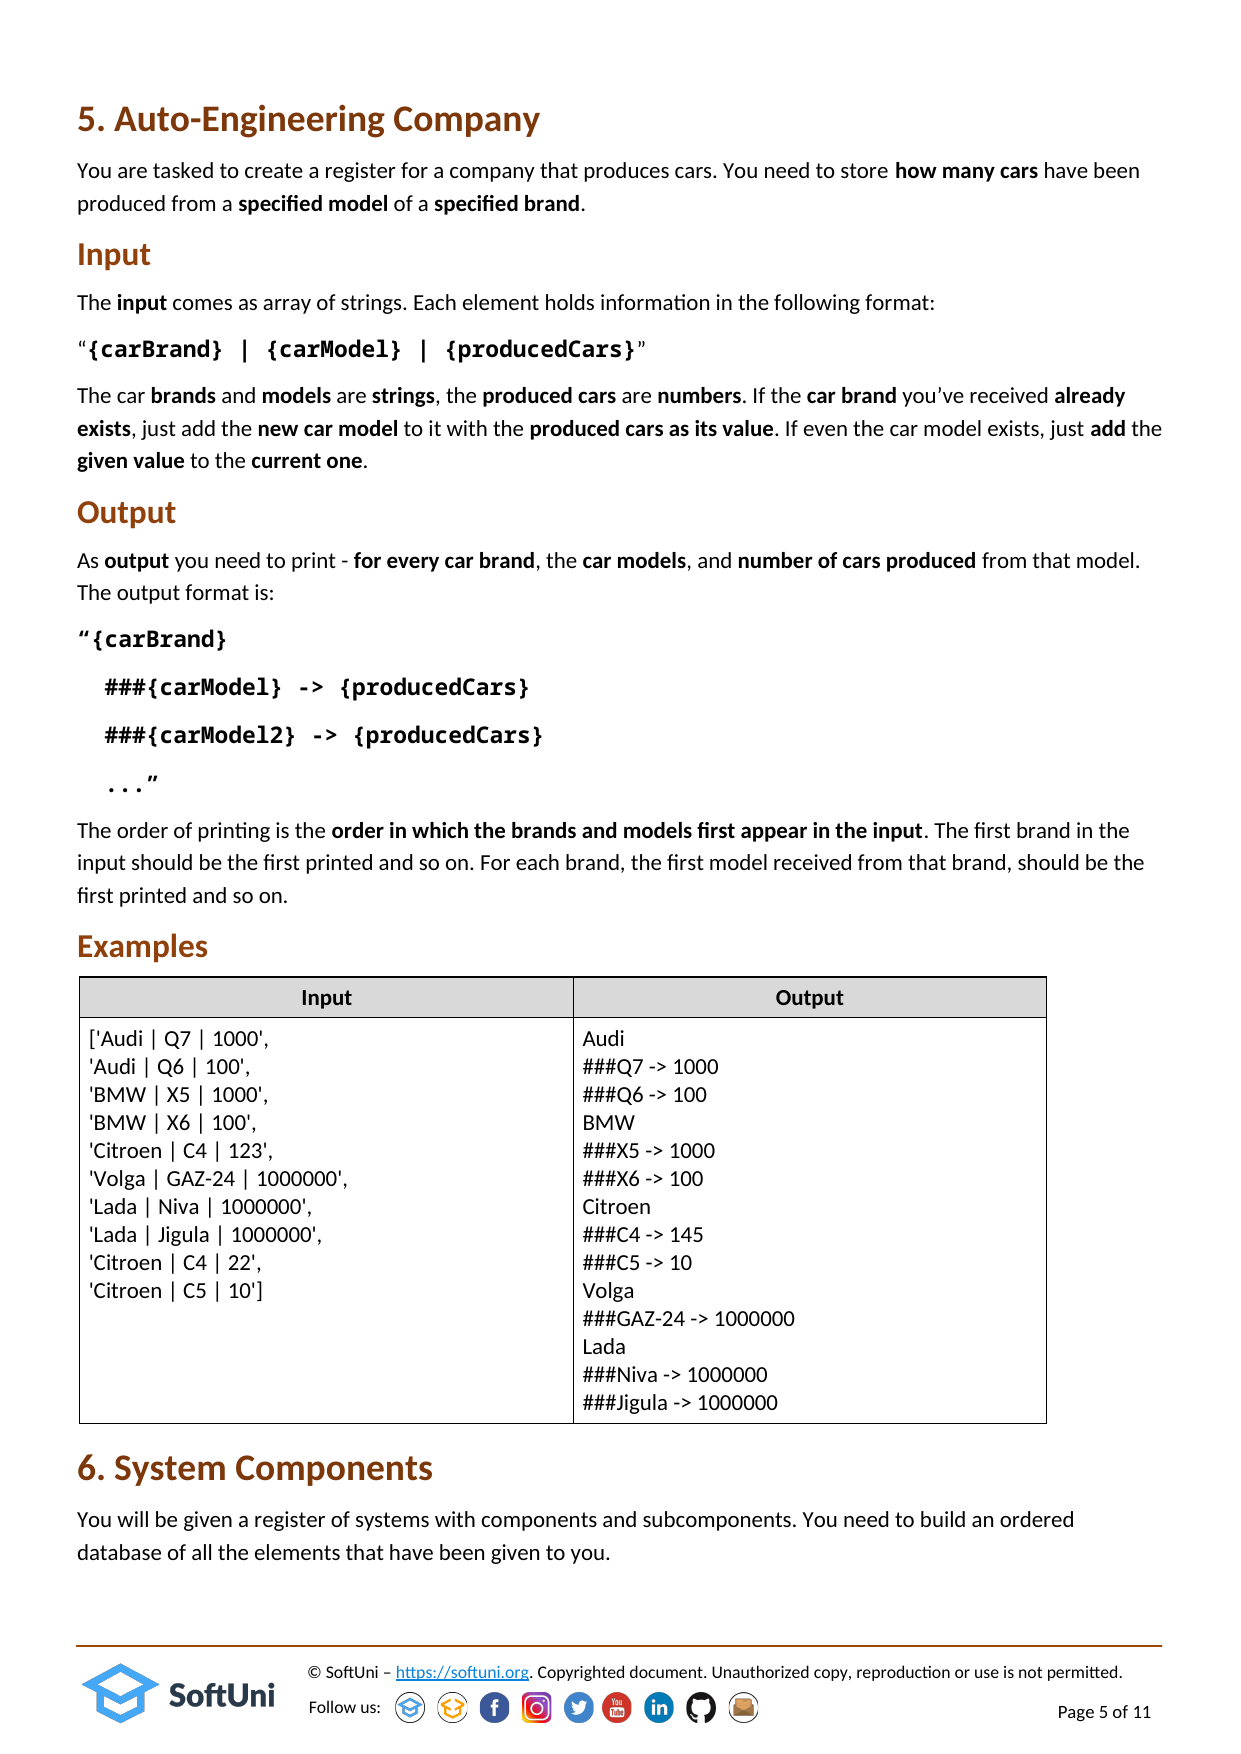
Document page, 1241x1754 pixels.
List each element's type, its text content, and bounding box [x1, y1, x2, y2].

text You are tasked to create a register for a company that produces cars. You need to store how many cars have been produced from a specified model of a specified brand. [77, 156, 1163, 217]
table_header Input [80, 978, 573, 1017]
picture [658, 1705, 667, 1714]
text The car brands and models are strings, the produced cars are numbers. If the car brand you’ve received already exists, just add the new car model to it with the produced cars as its value. If even the car model exists, just add the given value to the current one. [77, 382, 1163, 474]
text ###{carModel} -> {producedCars} [77, 671, 1163, 702]
subtitle Output [77, 491, 1163, 531]
text “{carBrand} [77, 623, 1163, 654]
subtitle Auto-Engineering Company [77, 95, 1163, 141]
text ###{carModel2} -> {producedCars} [77, 719, 1163, 751]
table_cell Audi ###Q7 -> 1000 ###Q6 -> 100 BMW ###X5 -> 1000 ###X6 -> 100 Citroen ###C4 -> 145 ###C5 -> 10 Volga ###GAZ-24 -> 1000000 Lada ###Niva -> 1000000 ###Jigula -> 1000000 [574, 1018, 1046, 1422]
picture [728, 1692, 759, 1723]
picture [75, 1658, 281, 1729]
picture [564, 1692, 594, 1723]
text ...” [77, 768, 1163, 799]
picture [522, 1692, 552, 1723]
subtitle Examples [77, 925, 1163, 966]
table_cell ['Audi | Q7 | 1000', 'Audi | Q6 | 100', 'BMW | X5 | 1000', 'BMW | X6 | 100', 'Citroen | C4 | 123', 'Volga | GAZ-24 | 1000000', 'Lada | Niva | 1000000', 'Lada | Jigula | 1000000', 'Citroen | C4 | 22', 'Citroen | C5 | 10'] [80, 1018, 573, 1422]
picture [686, 1692, 716, 1723]
picture [644, 1692, 653, 1701]
text The input comes as array of strings. Each element holds information in the following format: [77, 288, 1163, 316]
subtitle Input [77, 233, 1163, 274]
text You will be given a register of systems with components and subcomponents. You need to build an ordered database of all the elements that have been given to you. [77, 1505, 1163, 1566]
text “{carBrand} | {carModel} | {producedCars}” [77, 333, 1163, 364]
text As output you need to print - for every car brand, the car models, and number of cars produced from that model. The output format is: [77, 546, 1163, 606]
picture [602, 1692, 632, 1723]
picture [665, 1714, 674, 1723]
picture [395, 1692, 425, 1723]
table_header Output [574, 978, 1046, 1017]
text The order of printing is the order in which the brands and models first appear in the input. The first brand in the input should be the first printed and so on. For each brand, the first model received from that brand, should be the first printed and so on. [77, 816, 1163, 909]
picture [644, 1714, 653, 1723]
picture [479, 1692, 510, 1723]
picture [437, 1692, 468, 1723]
picture [665, 1692, 674, 1701]
subtitle System Components [77, 1444, 1163, 1490]
